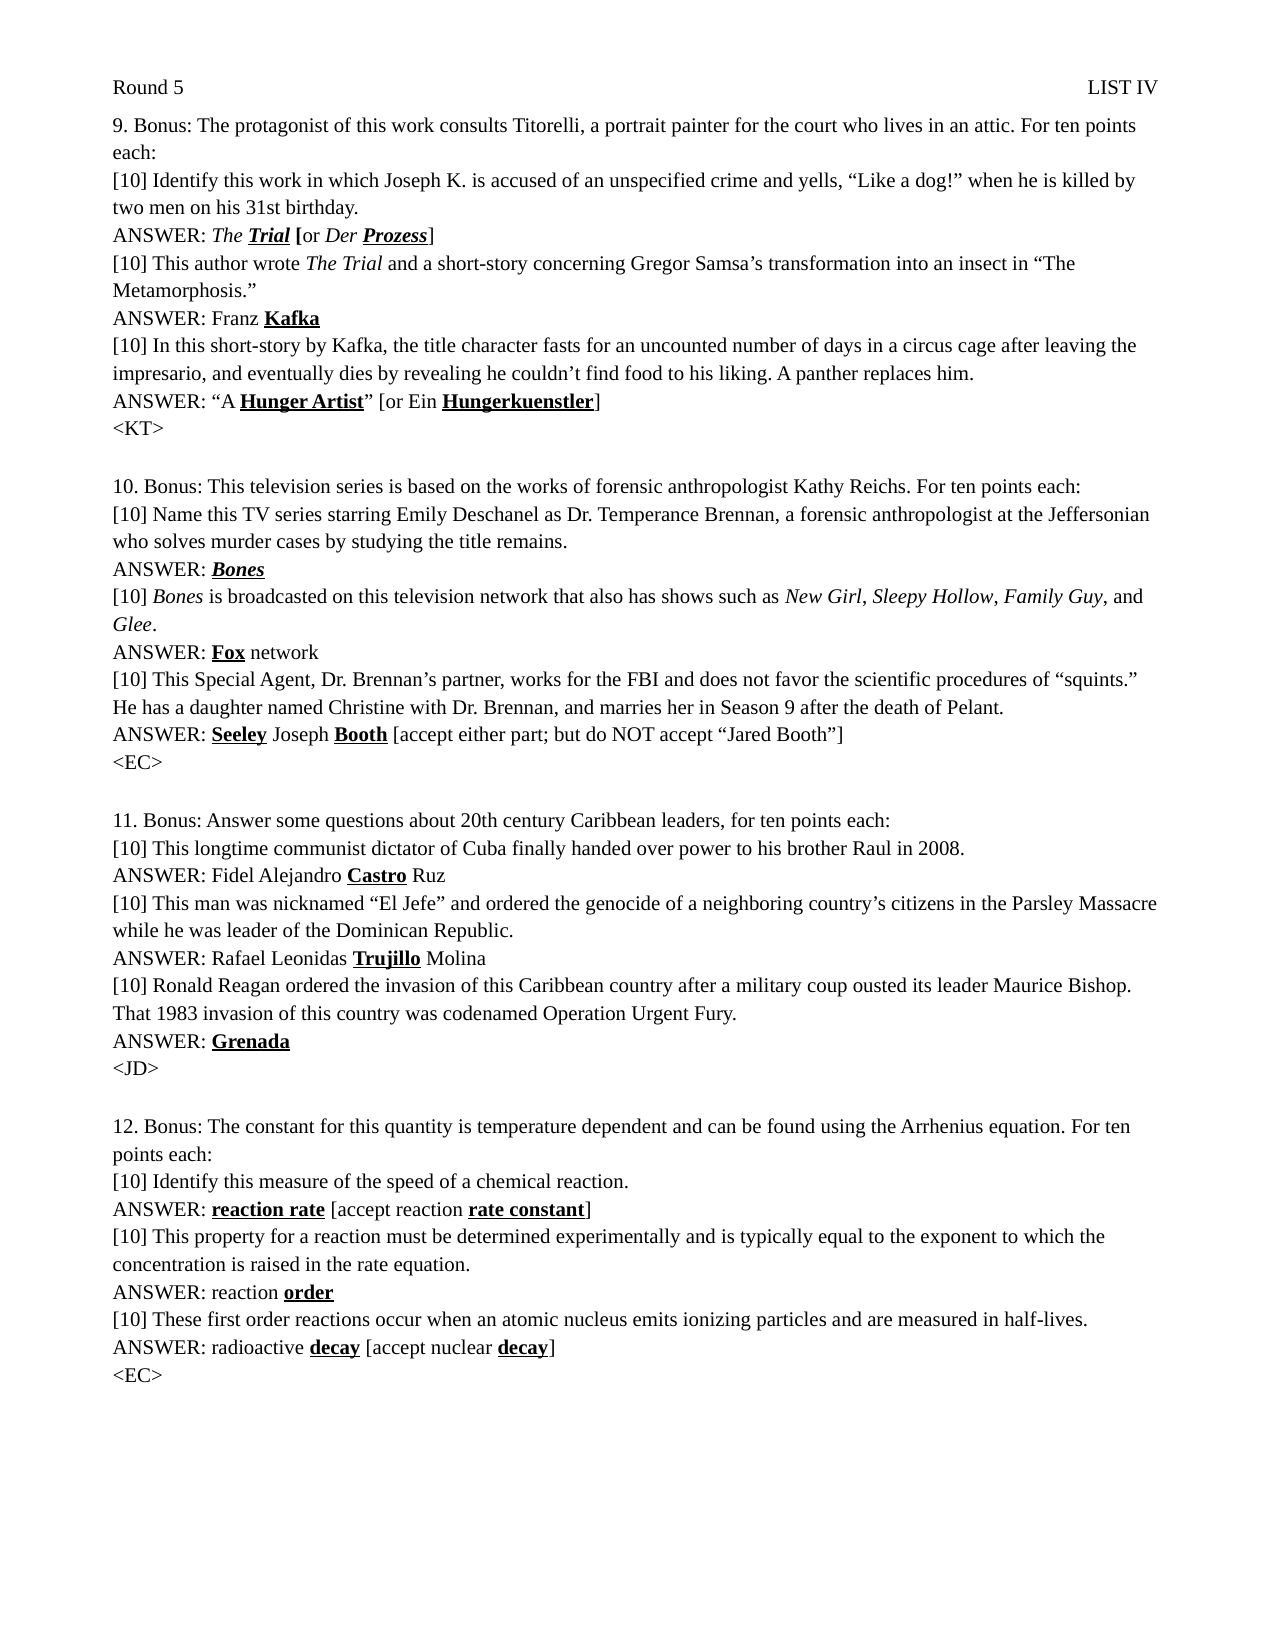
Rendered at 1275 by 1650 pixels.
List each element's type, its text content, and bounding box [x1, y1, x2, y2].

text ANSWER: reaction rate [accept reaction rate constant] [112, 1197, 1162, 1221]
text ANSWER: Seeley Joseph Booth [accept either part; but do NOT accept “Jared Booth”] [112, 722, 1162, 746]
text [10] This property for a reaction must be determined experimentally and is typically equal to the exponent to which the concentration is raised in the rate equation. [112, 1224, 1162, 1276]
text [10] This longtime communist dictator of Cuba finally handed over power to his brother Raul in 2008. [112, 835, 1162, 859]
text ANSWER: Franz Kafka [112, 306, 1162, 330]
text ANSWER: Grenada [112, 1029, 1162, 1053]
text 9. Bonus: The protagonist of this work consults Titorelli, a portrait painter for the court who lives in an attic. For ten points each: [112, 112, 1162, 164]
text ANSWER: Fox network [112, 639, 1162, 664]
text 12. Bonus: The constant for this quantity is temperature dependent and can be found using the Arrhenius equation. For ten points each: [112, 1114, 1162, 1166]
text 11. Bonus: Answer some questions about 20th century Caribbean leaders, for ten points each: [112, 808, 1162, 832]
text [10] Ronald Reagan ordered the invasion of this Caribbean country after a military coup ousted its leader Maurice Bishop. That 1983 invasion of this country was codenamed Operation Urgent Fury. [112, 973, 1162, 1025]
text 10. Bonus: This television series is based on the works of forensic anthropologist Kathy Reichs. For ten points each: [112, 474, 1162, 498]
text [10] Identify this measure of the speed of a chemical reaction. [112, 1169, 1162, 1193]
text [10] Identify this work in which Joseph K. is accused of an unspecified crime and yells, “Like a dog!” when he is killed by two men on his 31st birthday. [112, 168, 1162, 219]
text ANSWER: Fidel Alejandro Castro Ruz [112, 863, 1162, 887]
text <EC> [112, 750, 1162, 774]
text <KT> [112, 416, 1162, 440]
text ANSWER: Rafael Leonidas Trujillo Molina [112, 946, 1162, 970]
text ANSWER: radioactive decay [accept nuclear decay] [112, 1335, 1162, 1359]
text [10] In this short-story by Kafka, the title character fasts for an uncounted number of days in a circus cage after leaving the impresario, and eventually dies by revealing he couldn’t find food to his liking. A panther replaces him. [112, 333, 1162, 385]
text ANSWER: Bones [112, 557, 1162, 581]
text ANSWER: “A Hunger Artist” [or Ein Hungerkuenstler] [112, 388, 1162, 413]
text ANSWER: The Trial [or Der Prozess] [112, 223, 1162, 247]
text [10] This man was nicknamed “El Jefe” and ordered the genocide of a neighboring country’s citizens in the Parsley Massacre while he was leader of the Dominican Republic. [112, 891, 1162, 942]
text [10] Bones is broadcasted on this television network that also has shows such as New Girl, Sleepy Hollow, Family Guy, and Glee. [112, 584, 1162, 636]
text <JD> [112, 1056, 1162, 1080]
text [10] This author wrote The Trial and a short-story concerning Gregor Samsa’s transformation into an insect in “The Metamorphosis.” [112, 251, 1162, 302]
text <EC> [112, 1362, 1162, 1387]
text ANSWER: reaction order [112, 1280, 1162, 1304]
text [10] These first order reactions occur when an atomic nucleus emits ionizing particles and are measured in half-lives. [112, 1307, 1162, 1331]
text [10] Name this TV series starring Emily Deschanel as Dr. Temperance Brennan, a forensic anthropologist at the Jeffersonian who solves murder cases by studying the title remains. [112, 502, 1162, 553]
text [10] This Special Agent, Dr. Brennan’s partner, works for the FBI and does not favor the scientific procedures of “squints.” He has a daughter named Christine with Dr. Brennan, and marries her in Season 9 after the death of Pelant. [112, 667, 1162, 719]
